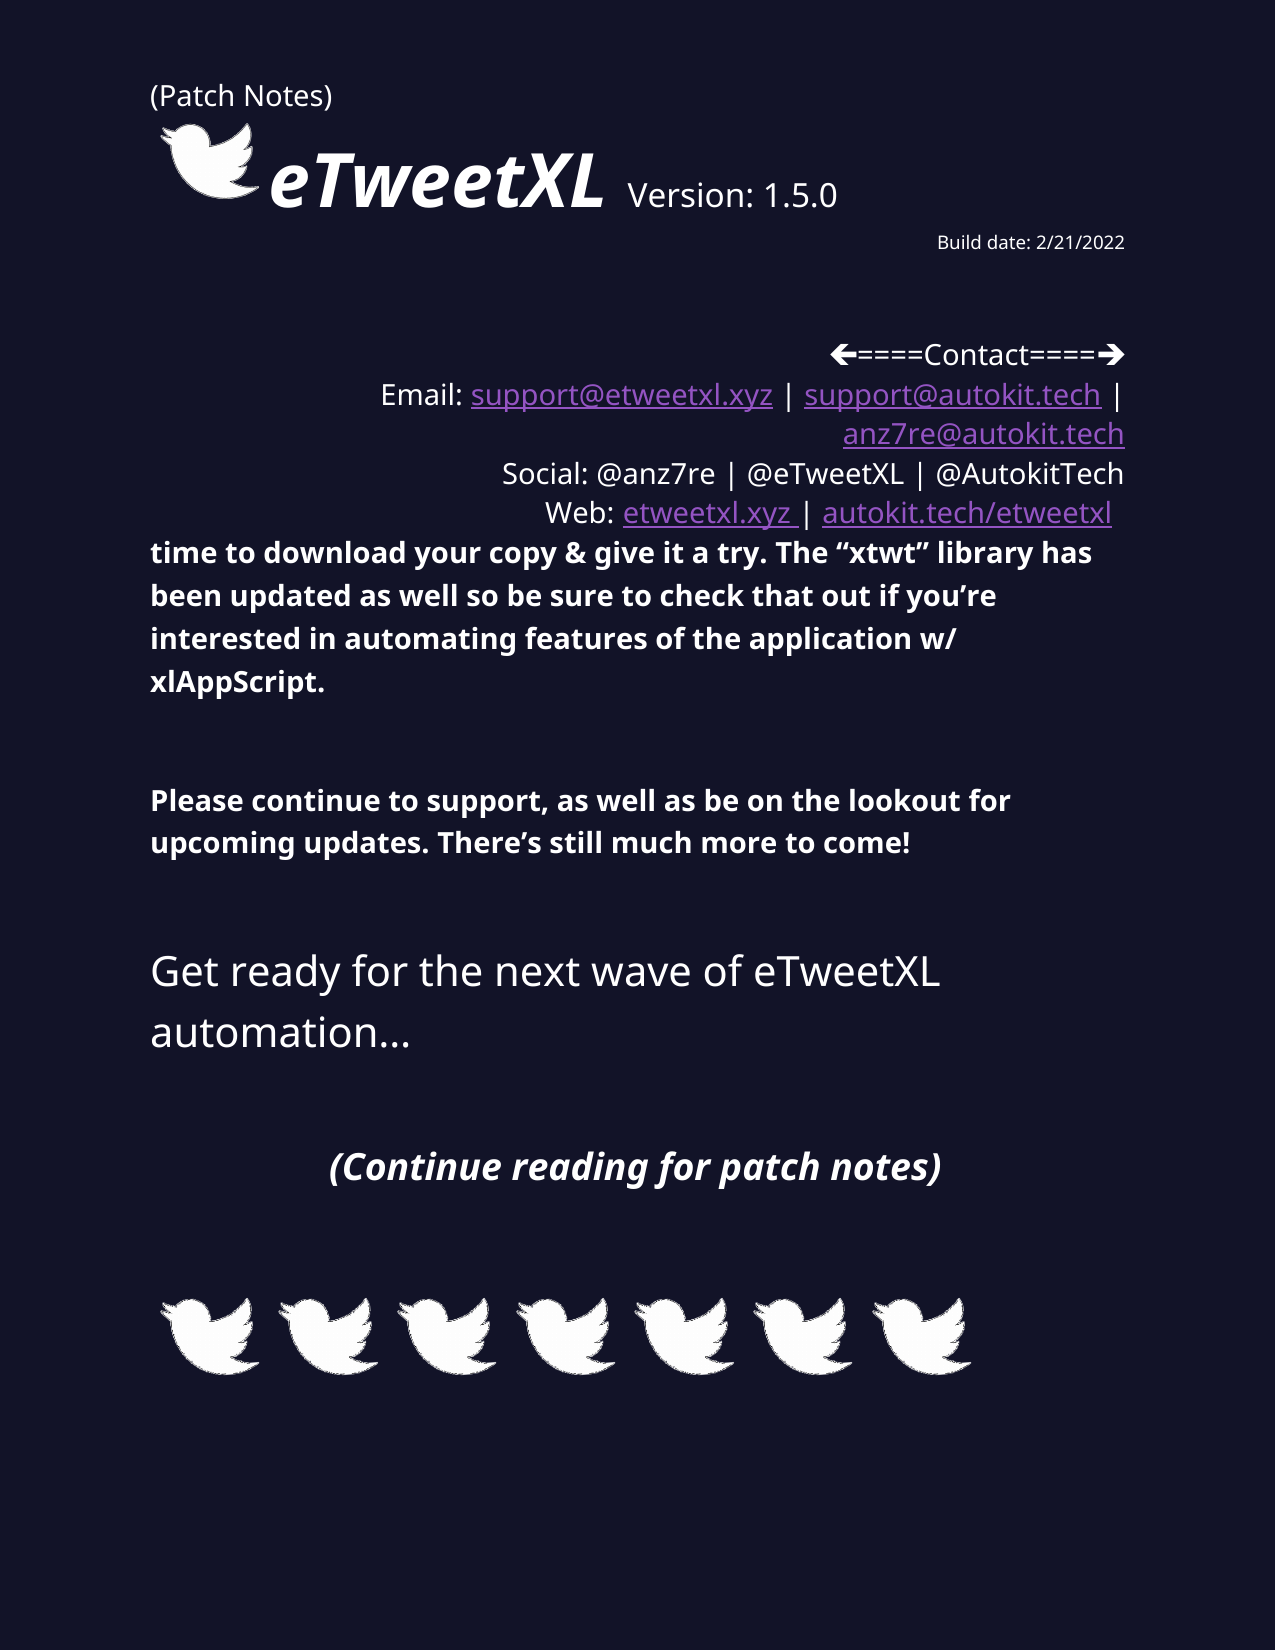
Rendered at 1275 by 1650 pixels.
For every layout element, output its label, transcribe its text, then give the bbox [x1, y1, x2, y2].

text (Continue reading for patch notes) [150, 1140, 1125, 1191]
text Mark my words, this iteration is truly 100x better than any of the other previous versions released to date. There’s no better time to download your copy & give it a try. The “xtwt” library has been updated as well so be sure to check that out if you’re interested in automating features of the application w/ xlAppScript. [150, 532, 1125, 701]
text Please continue to support, as well as be on the lookout for upcoming updates. There’s still much more to come! [150, 780, 1125, 862]
text Get ready for the next wave of eTweetXL automation… [150, 942, 1125, 1060]
